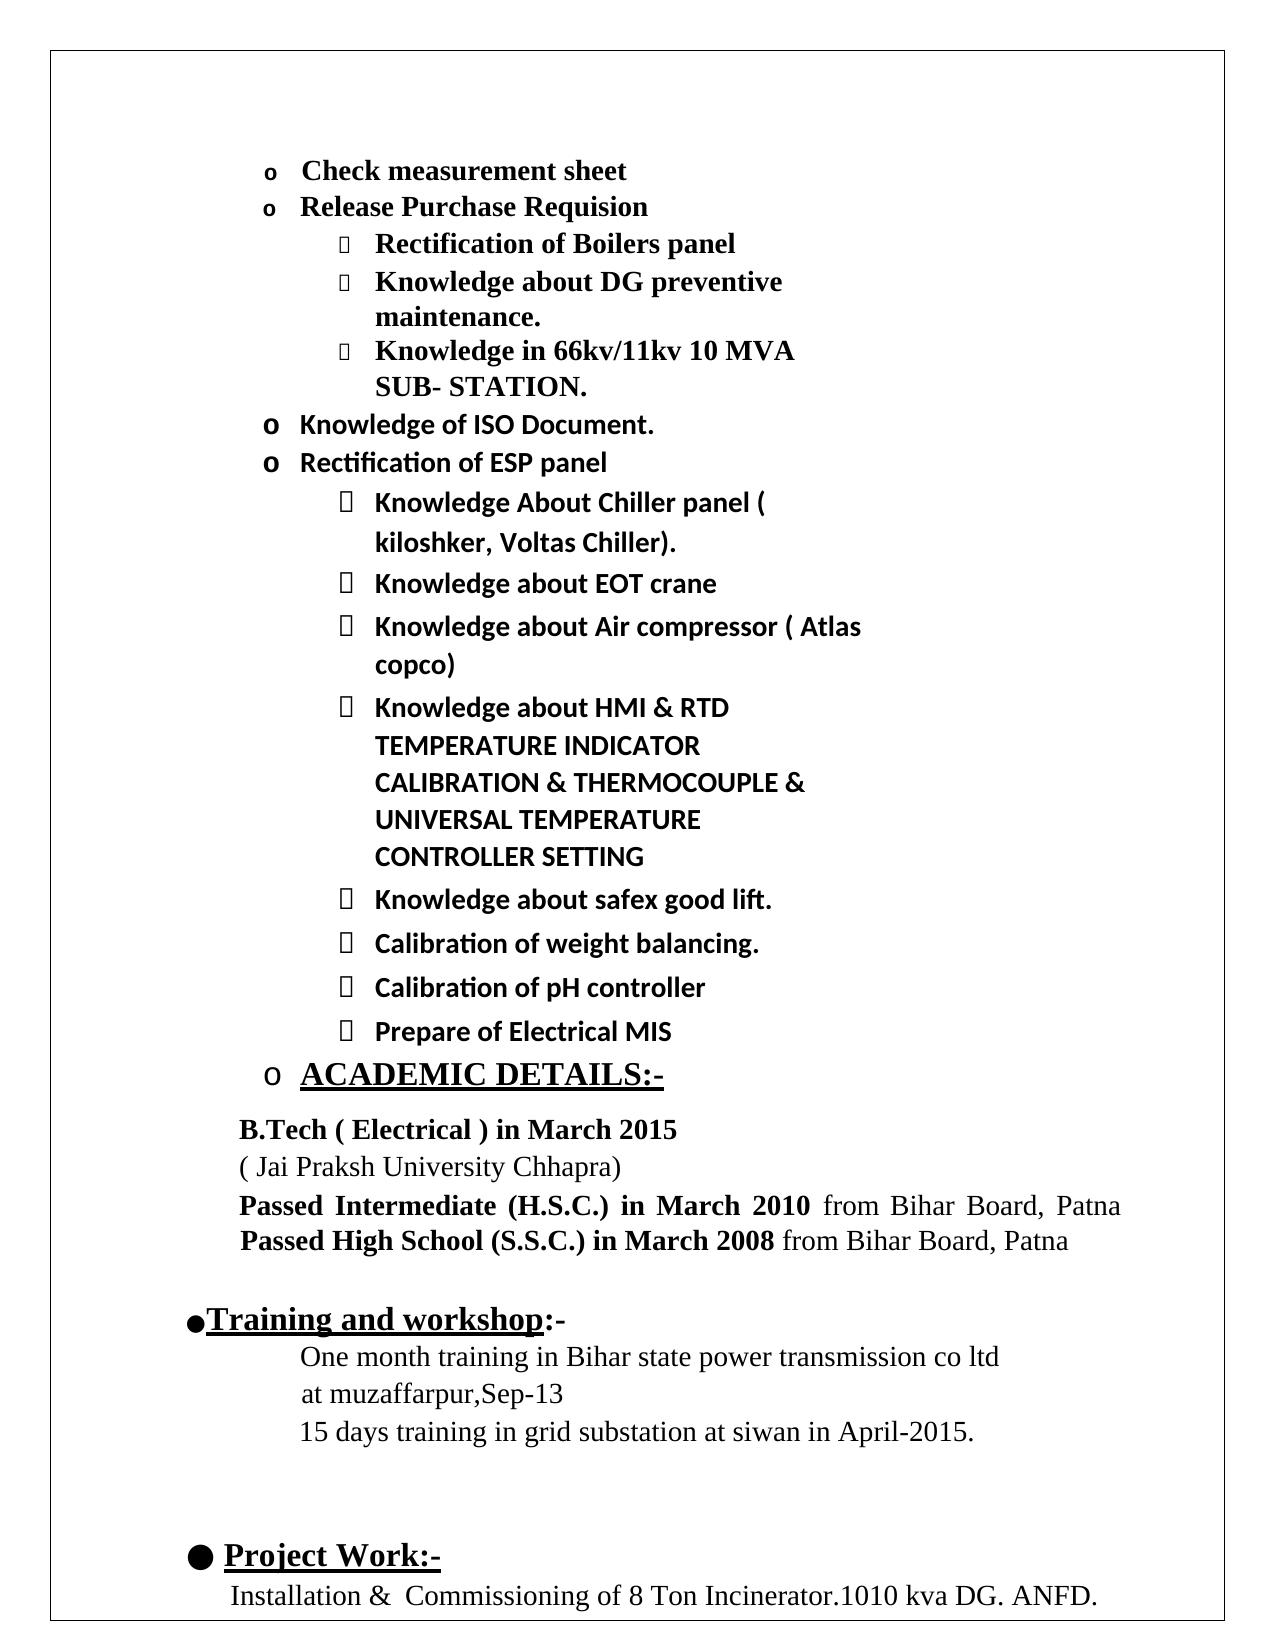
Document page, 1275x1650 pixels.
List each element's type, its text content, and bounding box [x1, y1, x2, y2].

list Knowledge about EOT crane [337, 563, 1138, 602]
text One month training in Bihar state power transmission co ltd at muzaffarpur,Sep-13 [300, 1339, 1025, 1410]
list Knowledge about Air compressor ( Atlas copco) [337, 605, 862, 682]
subtitle ACADEMIC DETAILS:- [262, 1054, 1138, 1095]
text Passed Intermediate (H.S.C.) in March 2010 from Bihar Board, Patna [239, 1188, 1138, 1221]
list Rectification of ESP panel [262, 444, 1138, 481]
list Knowledge about safex good lift. [337, 878, 862, 918]
text Passed High School (S.S.C.) in March 2008 from Bihar Board, Patna [240, 1223, 1138, 1256]
list Check measurement sheet [263, 153, 1138, 187]
list Knowledge about HMI & RTD TEMPERATURE INDICATOR CALIBRATION & THERMOCOUPLE & UNIVERSAL TEMPERATURE CONTROLLER SETTING [337, 686, 862, 874]
text B.Tech ( Electrical ) in March 2015 [239, 1112, 1138, 1146]
subtitle Training and workshop:- [186, 1299, 1138, 1338]
list Knowledge in 66kv/11kv 10 MVA SUB- STATION. [337, 333, 868, 403]
text 15 days training in grid substation at siwan in April-2015. [299, 1414, 1138, 1447]
list Knowledge About Chiller panel ( kiloshker, Voltas Chiller). [337, 482, 890, 560]
subtitle Project Work:- [186, 1531, 1138, 1577]
text ( Jai Praksh University Chhapra) [239, 1149, 1138, 1183]
list Calibration of weight balancing. [337, 922, 862, 962]
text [230, 1578, 1125, 1612]
list Calibration of pH controller [337, 966, 862, 1006]
list Rectification of Boilers panel [337, 226, 1138, 260]
list Knowledge of ISO Document. [262, 406, 1138, 443]
list Prepare of Electrical MIS [337, 1011, 862, 1050]
list Release Purchase Requision [262, 189, 1138, 224]
list Knowledge about DG preventive maintenance. [337, 264, 783, 333]
